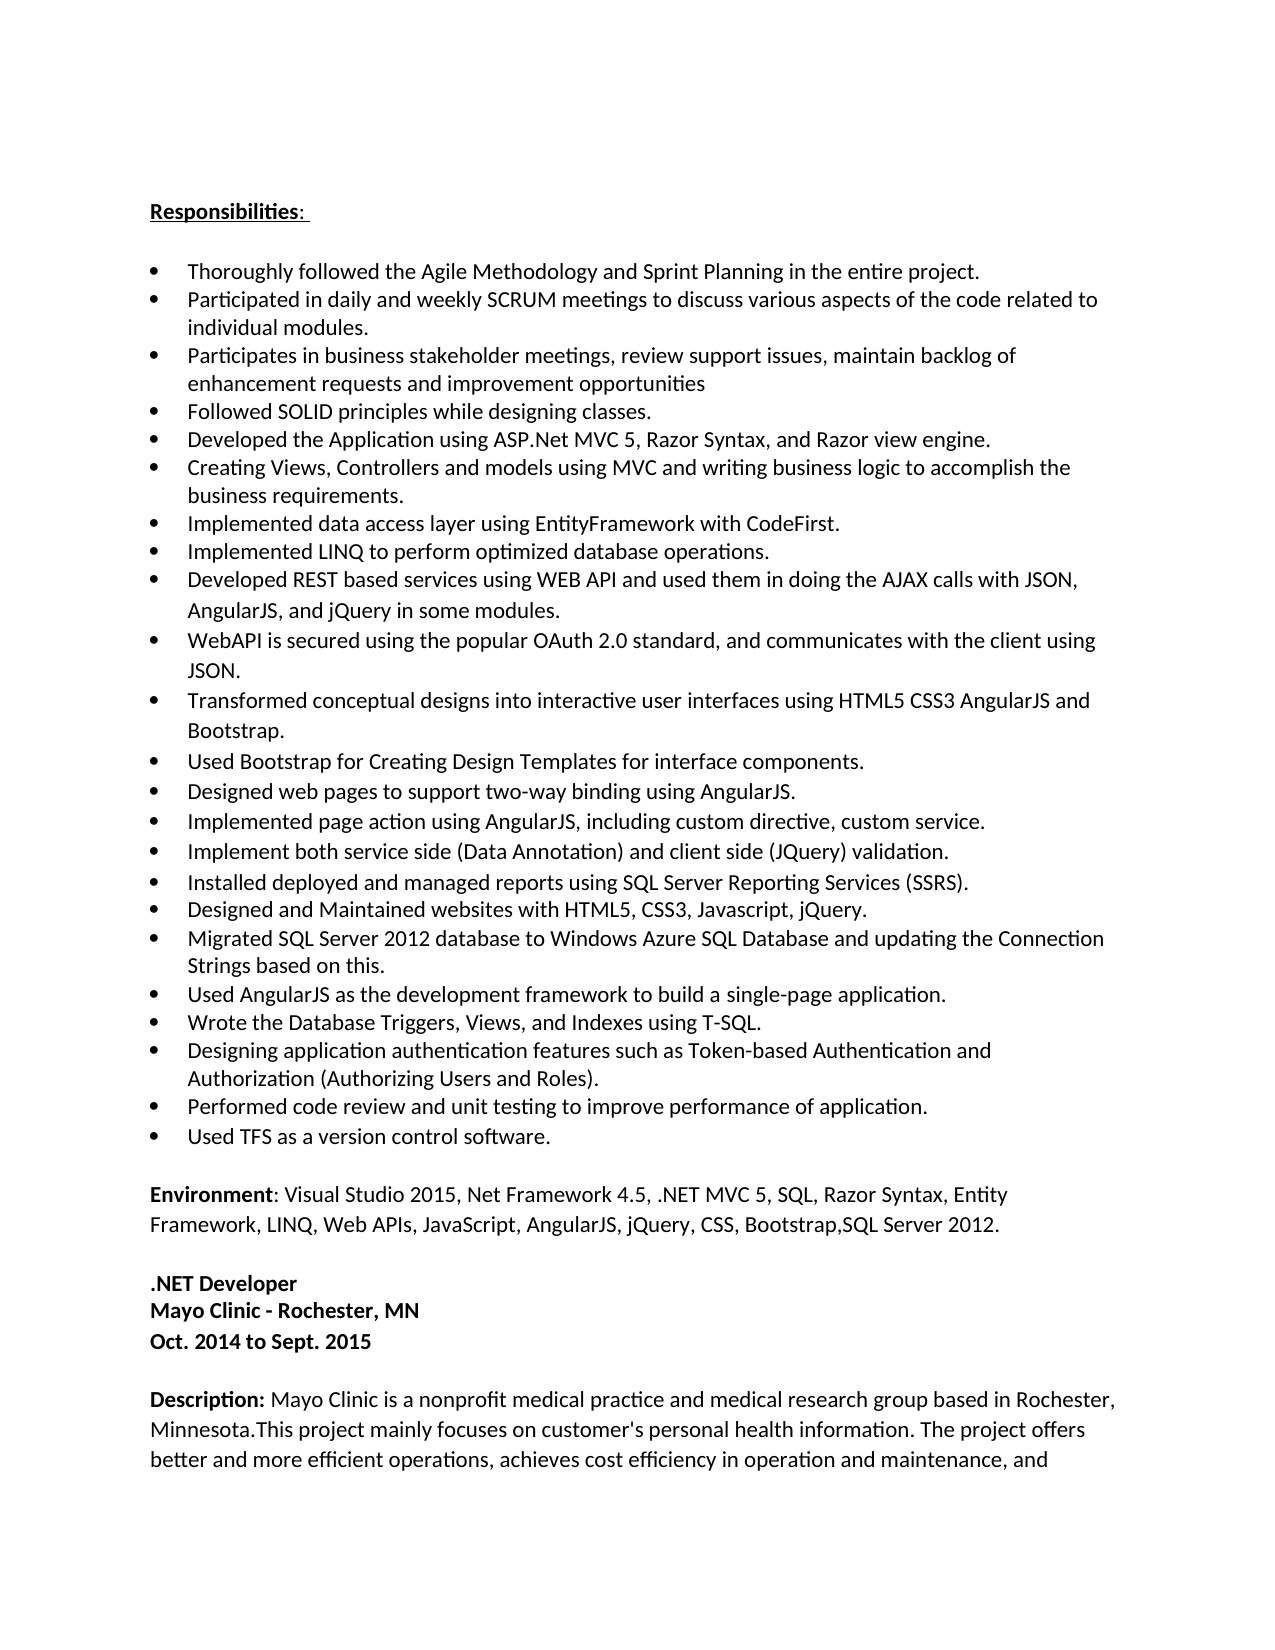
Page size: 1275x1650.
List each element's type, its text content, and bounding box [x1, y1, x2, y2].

list Designed and Maintained websites with HTML5, CSS3, Javascript, jQuery. [150, 896, 1125, 924]
text Environment: Visual Studio 2015, Net Framework 4.5, .NET MVC 5, SQL, Razor Syntax, Entity Framework, LINQ, Web APIs, JavaScript, AngularJS, jQuery, CSS, Bootstrap,SQL Server 2012. [150, 1180, 1125, 1238]
list Implement both service side (Data Annotation) and client side (JQuery) validation. [150, 837, 1125, 865]
list .NET Developer [150, 1269, 1125, 1297]
list Creating Views, Controllers and models using MVC and writing business logic to accomplish the business requirements. [150, 453, 1125, 509]
list Installed deployed and managed reports using SQL Server Reporting Services (SSRS). [150, 868, 1125, 896]
list WebAPI is secured using the popular OAuth 2.0 standard, and communicates with the client using JSON. [150, 626, 1125, 684]
list Migrated SQL Server 2012 database to Windows Azure SQL Database and updating the Connection Strings based on this. [150, 924, 1125, 980]
list Followed SOLID principles while designing classes. [150, 397, 1125, 425]
text Responsibilities: [150, 197, 1125, 225]
list Implemented LINQ to perform optimized database operations. [150, 537, 1125, 566]
list Used AngularJS as the development framework to build a single-page application. [150, 980, 1125, 1008]
list Developed the Application using ASP.Net MVC 5, Razor Syntax, and Razor view engine. [150, 425, 1125, 453]
list Transformed conceptual designs into interactive user interfaces using HTML5 CSS3 AngularJS and Bootstrap. [150, 686, 1125, 744]
list Implemented data access layer using EntityFramework with CodeFirst. [150, 509, 1125, 537]
list Performed code review and unit testing to improve performance of application. [150, 1092, 1125, 1120]
list Used Bootstrap for Creating Design Templates for interface components. [150, 747, 1125, 775]
text Oct. 2014 to Sept. 2015 [150, 1327, 1125, 1355]
list Designing application authentication features such as Token-based Authentication and Authorization (Authorizing Users and Roles). [150, 1036, 1125, 1092]
list Participates in business stakeholder meetings, review support issues, maintain backlog of enhancement requests and improvement opportunities [150, 341, 1125, 397]
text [150, 1385, 1125, 1473]
list Used TFS as a version control software. [150, 1122, 1125, 1150]
list Thoroughly followed the Agile Methodology and Sprint Planning in the entire project. [150, 257, 1125, 285]
list Designed web pages to support two-way binding using AngularJS. [150, 777, 1125, 805]
list Implemented page action using AngularJS, including custom directive, custom service. [150, 807, 1125, 835]
list Wrote the Database Triggers, Views, and Indexes using T-SQL. [150, 1008, 1125, 1036]
text Mayo Clinic - Rochester, MN [150, 1297, 1125, 1325]
list Participated in daily and weekly SCRUM meetings to discuss various aspects of the code related to individual modules. [150, 285, 1125, 341]
list Developed REST based services using WEB API and used them in doing the AJAX calls with JSON, AngularJS, and jQuery in some modules. [150, 566, 1125, 624]
